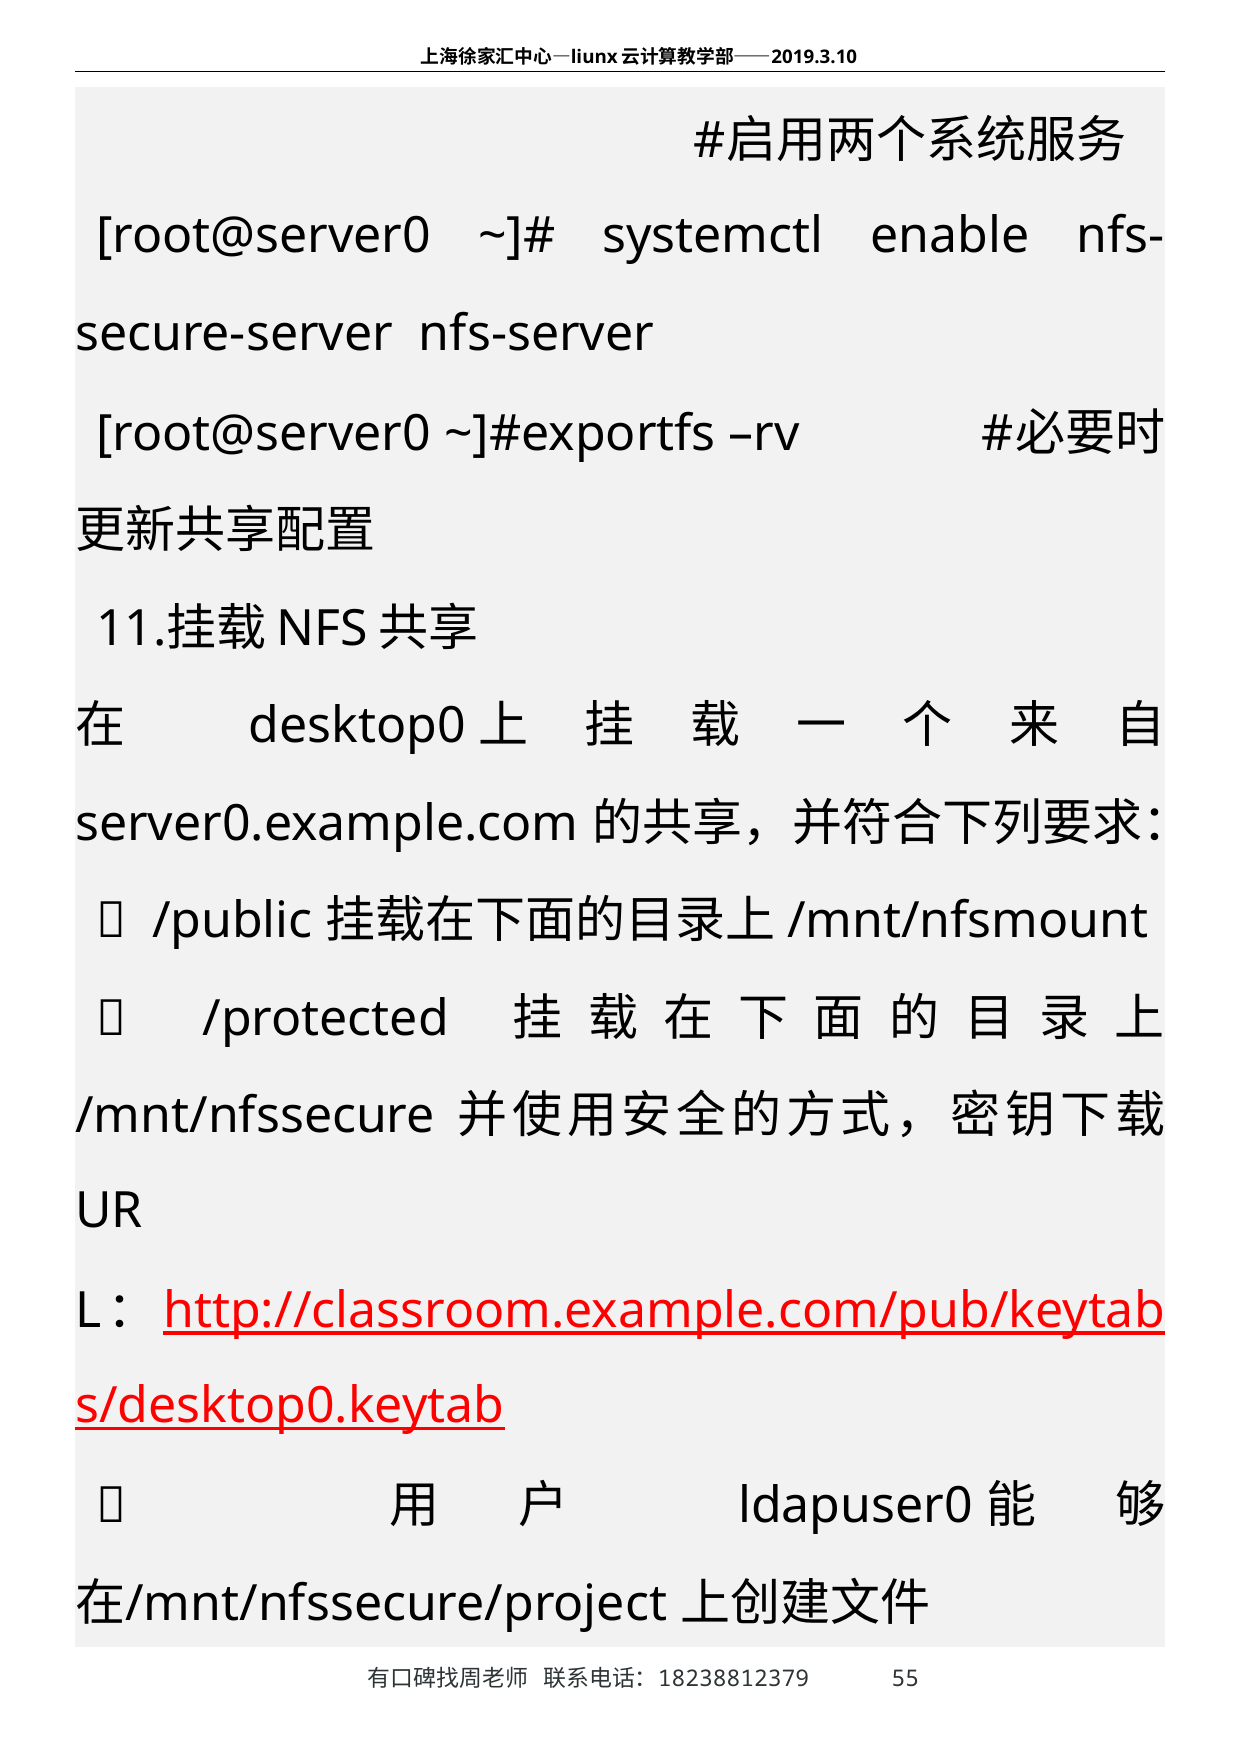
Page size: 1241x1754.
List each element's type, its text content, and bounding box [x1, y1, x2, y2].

text  用户 ldapuser0 能够在/mnt/nfssecure/project 上创建文件 [75, 1452, 1165, 1647]
text  /public 挂载在下面的目录上 /mnt/nfsmount [75, 867, 1165, 965]
text [root@server0 ~]#exportfs –rv #必要时更新共享配置 [75, 380, 1165, 575]
text  /protected 挂载在下面的目录上 /mnt/nfssecure 并使用安全的方式，密钥下载 URL：http://classroom.example.com/pub/keytabs/desktop0.keytab [75, 965, 1165, 1452]
text [root@server0 ~]# systemctl enable nfs-secure-server nfs-server [75, 185, 1165, 380]
text 11.挂载NFS共享 在 desktop0 上挂载一个来自 server0.example.com 的共享，并符合下列要求： [75, 575, 1165, 867]
text #启用两个系统服务 [75, 87, 1165, 185]
